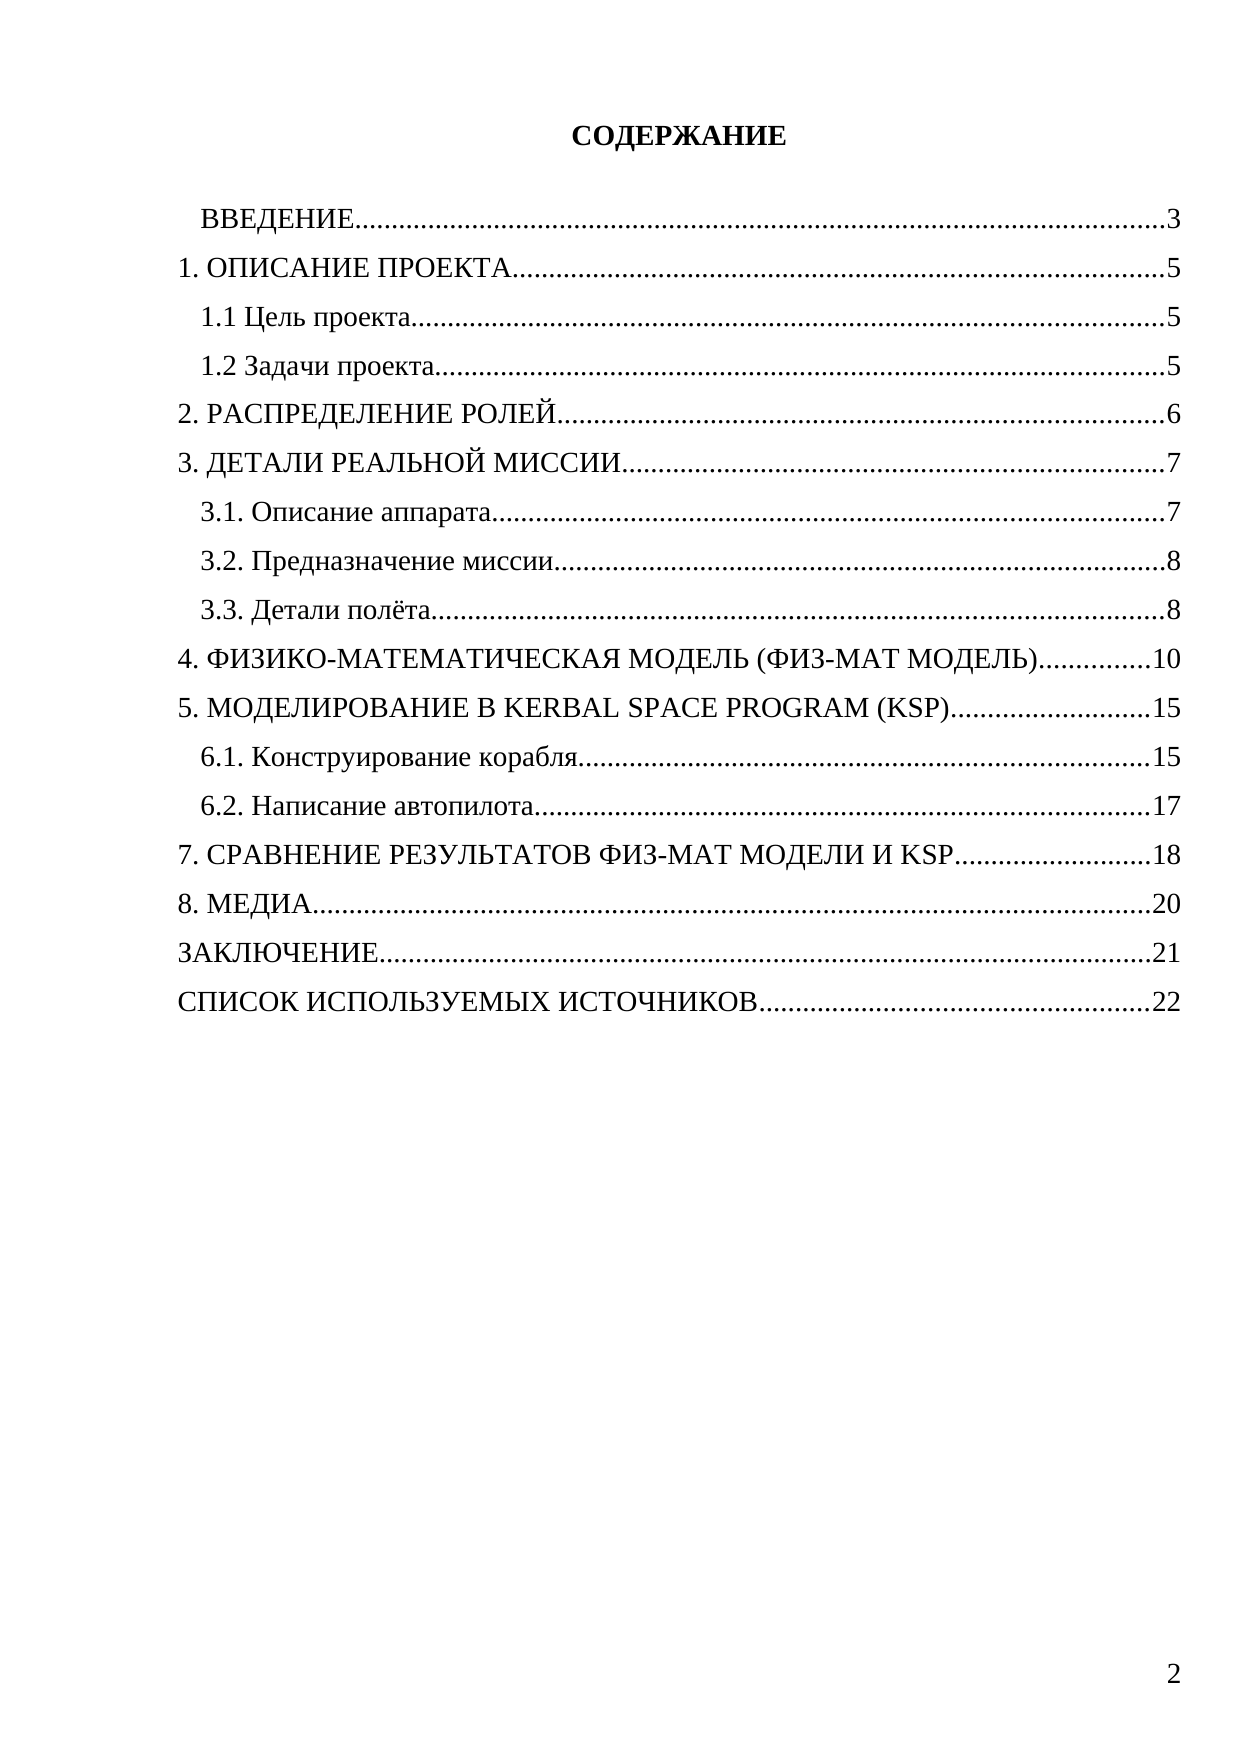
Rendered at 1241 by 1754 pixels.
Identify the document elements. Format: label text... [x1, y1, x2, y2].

text СОДЕРЖАНИЕ [177, 118, 1181, 152]
